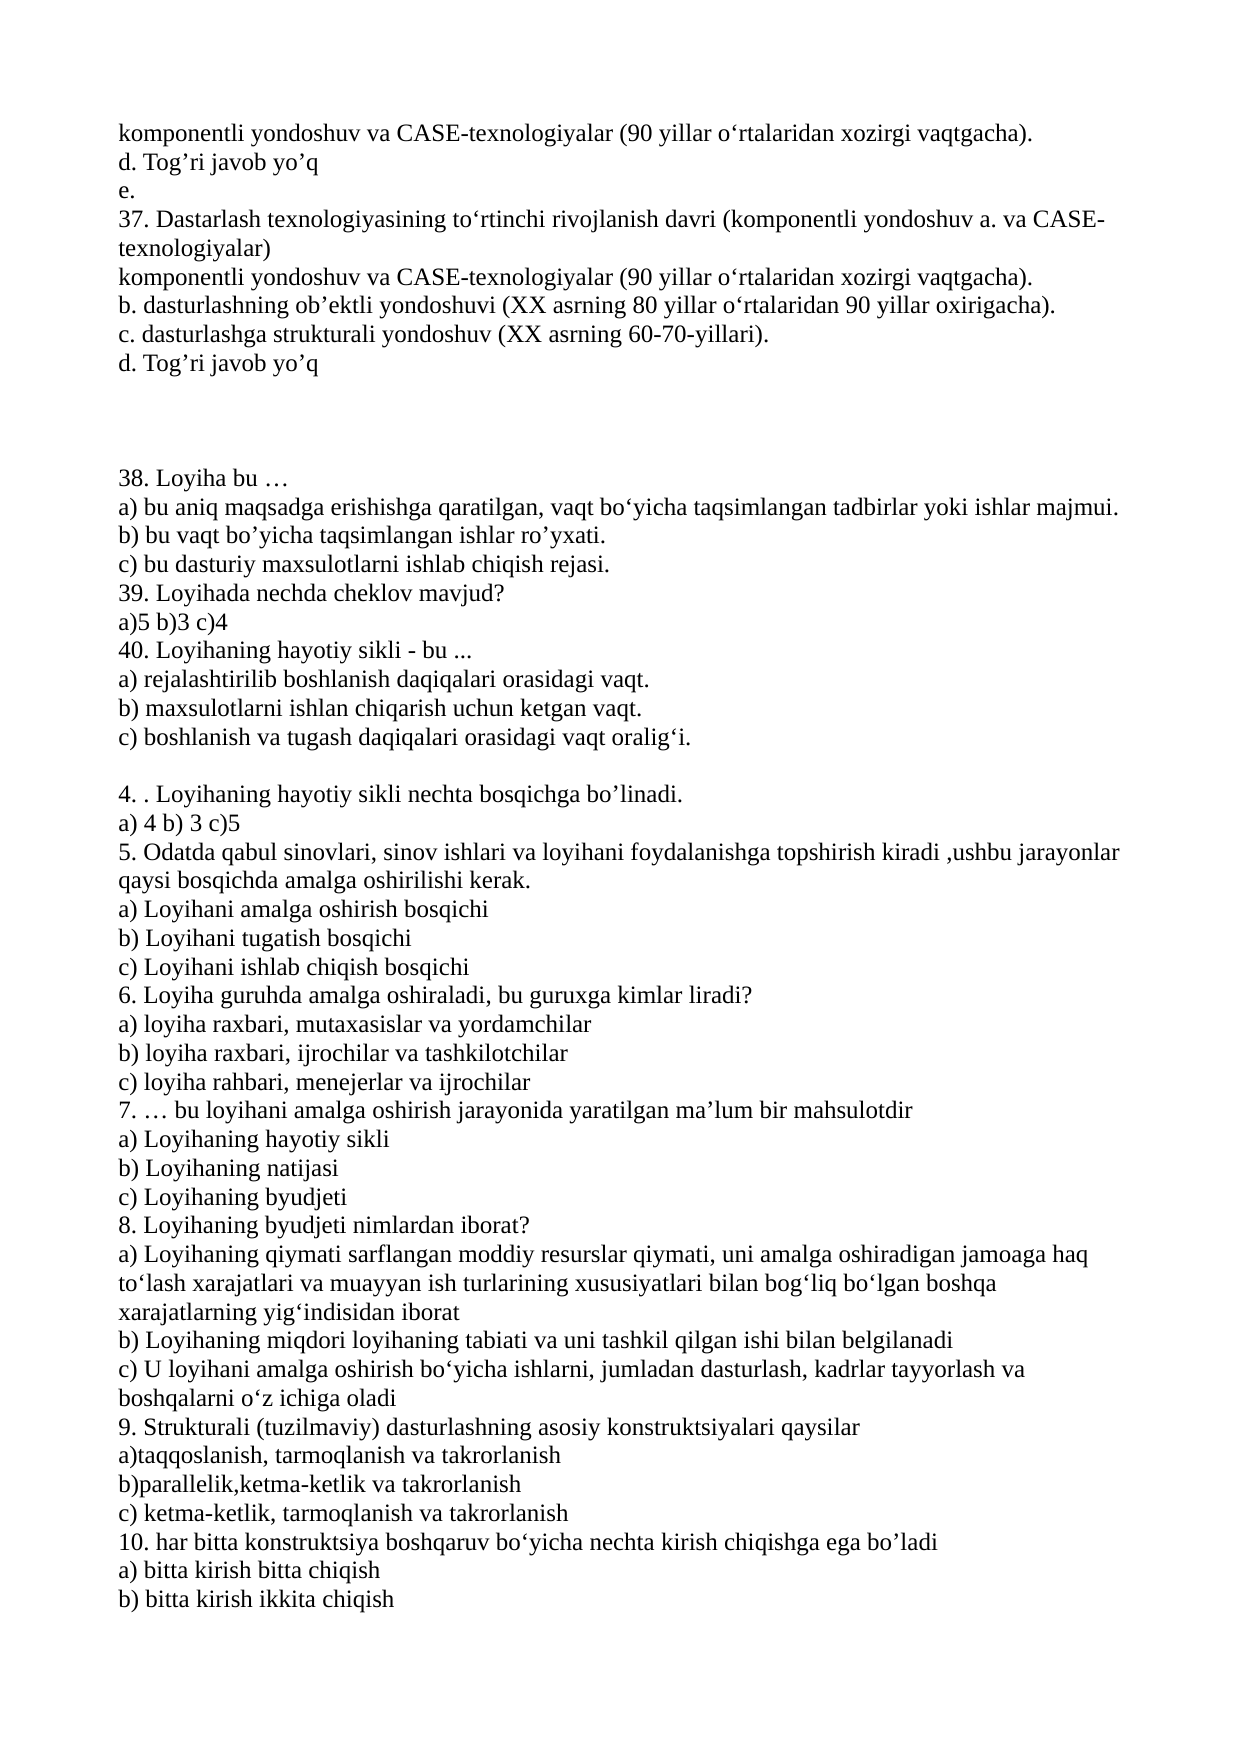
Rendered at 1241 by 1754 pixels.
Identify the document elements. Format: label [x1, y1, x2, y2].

text [118, 118, 1122, 1613]
